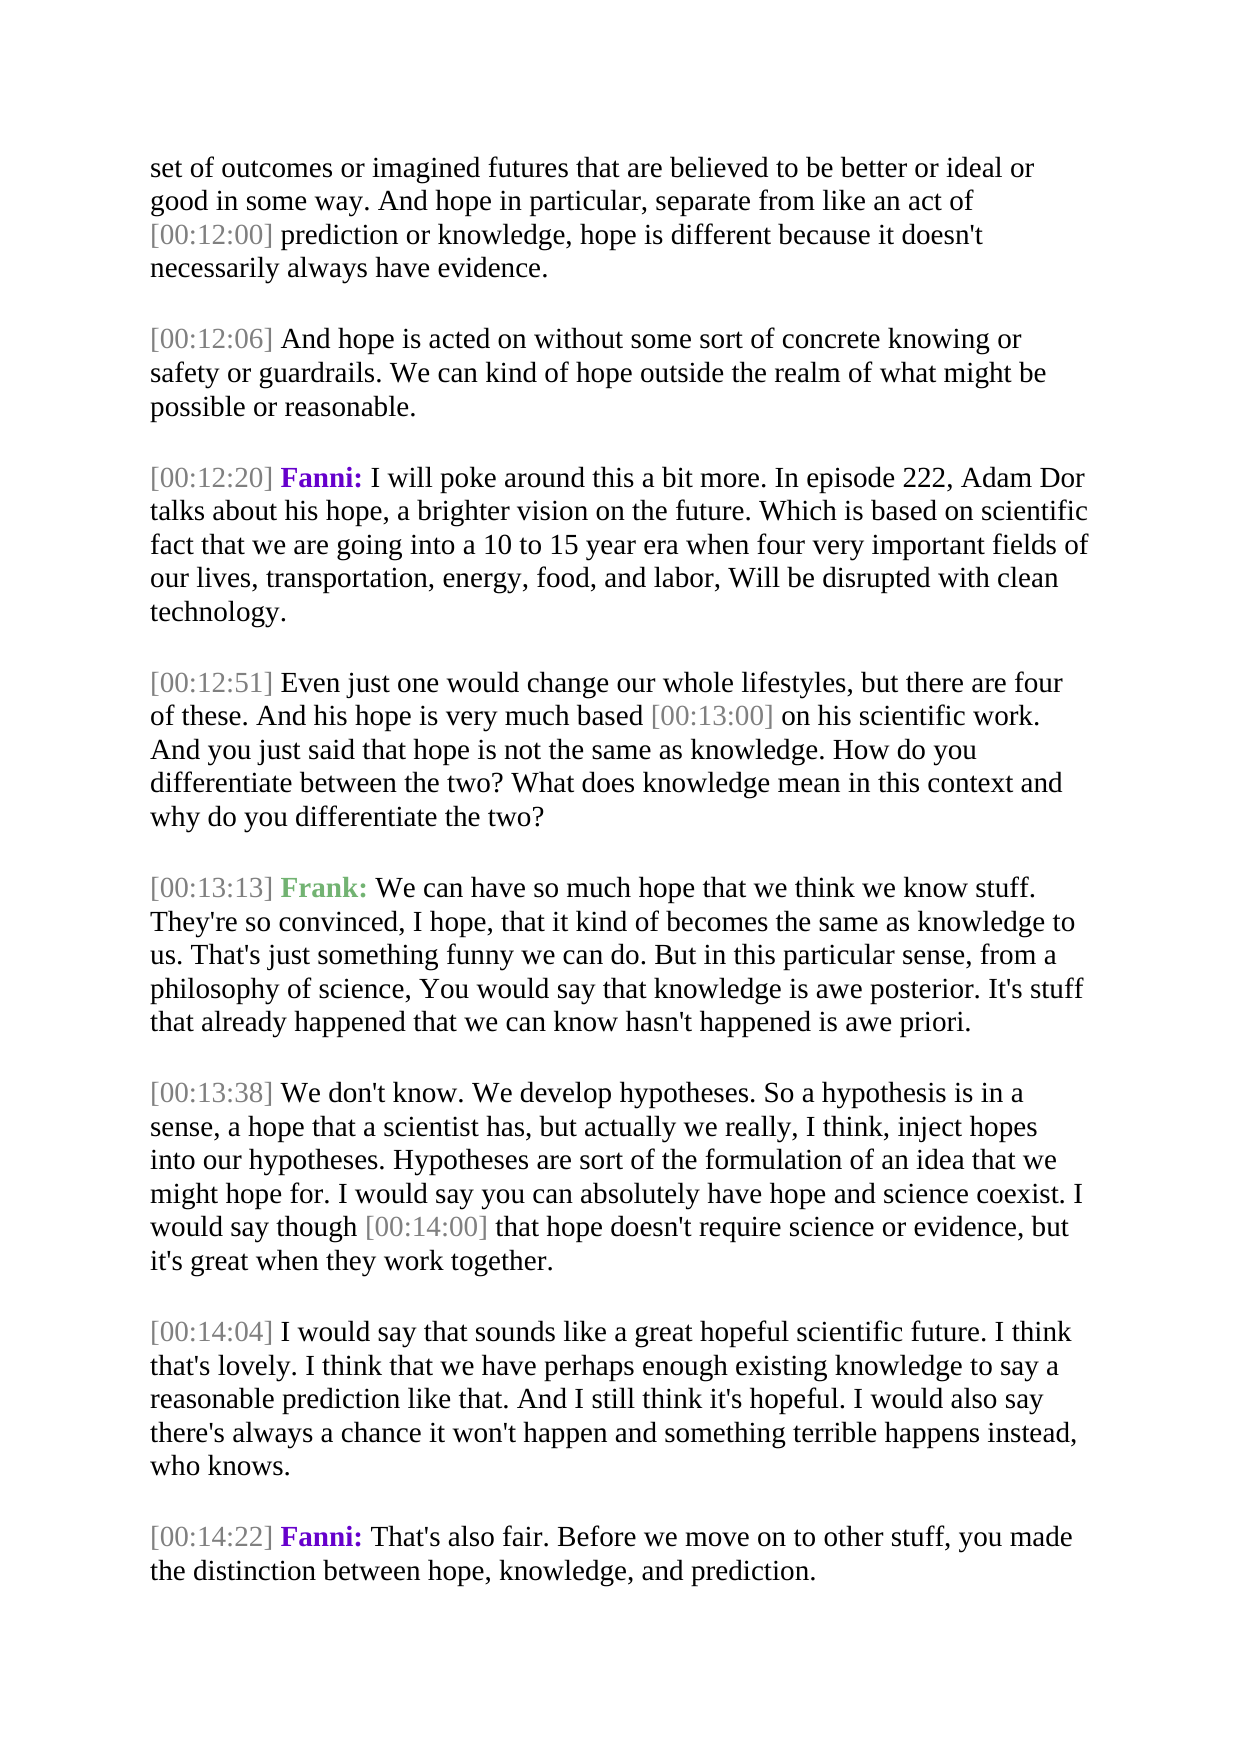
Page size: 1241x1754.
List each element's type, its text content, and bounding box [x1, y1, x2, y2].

text [00:14:22] Fanni: That's also fair. Before we move on to other stuff, you made the distinction between hope, knowledge, and prediction. [150, 1519, 1090, 1586]
text [00:12:20] Fanni: I will poke around this a bit more. In episode 222, Adam Dor talks about his hope, a brighter vision on the future. Which is based on scientific fact that we are going into a 10 to 15 year era when four very important fields of our lives, transportation, energy, food, and labor, Will be disrupted with clean technology. [150, 460, 1090, 627]
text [150, 150, 1090, 284]
text [00:13:38] We don't know. We develop hypotheses. So a hypothesis is in a sense, a hope that a scientist has, but actually we really, I think, inject hopes into our hypotheses. Hypotheses are sort of the formulation of an idea that we might hope for. I would say you can absolutely have hope and science coexist. I would say though [00:14:00] that hope doesn't require science or evidence, but it's great when they work together. [150, 1075, 1090, 1277]
text [00:12:06] And hope is acted on without some sort of concrete knowing or safety or guardrails. We can kind of hope outside the realm of what might be possible or reasonable. [150, 322, 1090, 422]
text [00:14:04] I would say that sounds like a great hopeful scientific future. I think that's lovely. I think that we have perhaps enough existing knowledge to say a reasonable prediction like that. And I still think it's hopeful. I would also say there's always a chance it won't happen and something terrible happens instead, who knows. [150, 1314, 1090, 1482]
text [00:13:13] Frank: We can have so much hope that we think we know stuff. They're so convinced, I hope, that it kind of becomes the same as knowledge to us. That's just something funny we can do. But in this particular sense, from a philosophy of science, You would say that knowledge is awe posterior. It's stuff that already happened that we can know hasn't happened is awe priori. [150, 870, 1090, 1038]
text [00:12:51] Even just one would change our whole lifestyles, but there are four of these. And his hope is very much based [00:13:00] on his scientific work. And you just said that hope is not the same as knowledge. How do you differentiate between the two? What does knowledge mean in this context and why do you differentiate the two? [150, 665, 1090, 833]
